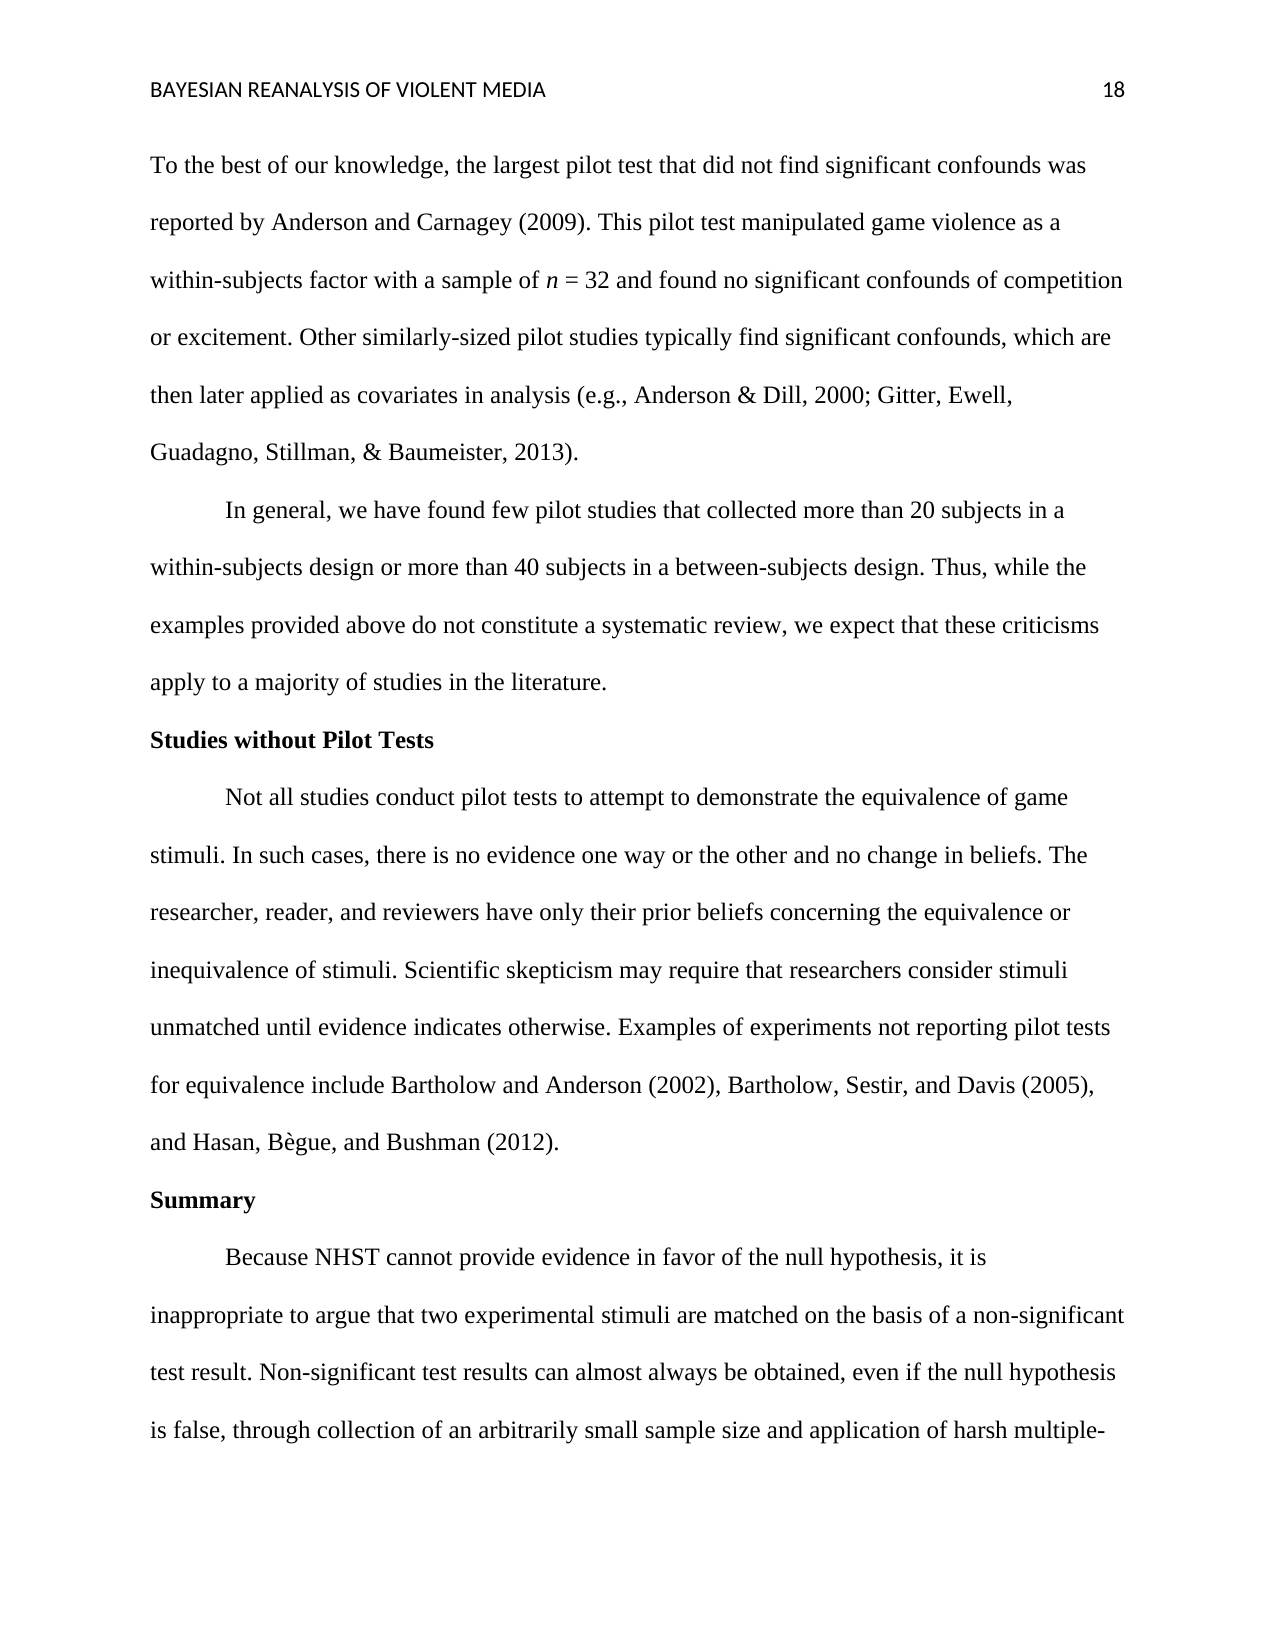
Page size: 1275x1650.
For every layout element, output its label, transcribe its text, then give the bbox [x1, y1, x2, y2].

text Studies without Pilot Tests [150, 725, 1125, 754]
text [150, 1242, 1125, 1444]
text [150, 150, 1125, 466]
text In general, we have found few pilot studies that collected more than 20 subjects in a within-subjects design or more than 40 subjects in a between-subjects design. Thus, while the examples provided above do not constitute a systematic review, we expect that these criticisms apply to a majority of studies in the literature. [150, 495, 1125, 696]
text Not all studies conduct pilot tests to attempt to demonstrate the equivalence of game stimuli. In such cases, there is no evidence one way or the other and no change in beliefs. The researcher, reader, and reviewers have only their prior beliefs concerning the equivalence or inequivalence of stimuli. Scientific skepticism may require that researchers consider stimuli unmatched until evidence indicates otherwise. Examples of experiments not reporting pilot tests for equivalence include Bartholow and Anderson (2002), Bartholow, Sestir, and Davis (2005), and Hasan, Bègue, and Bushman (2012). [150, 782, 1125, 1156]
text Summary [150, 1185, 1125, 1214]
